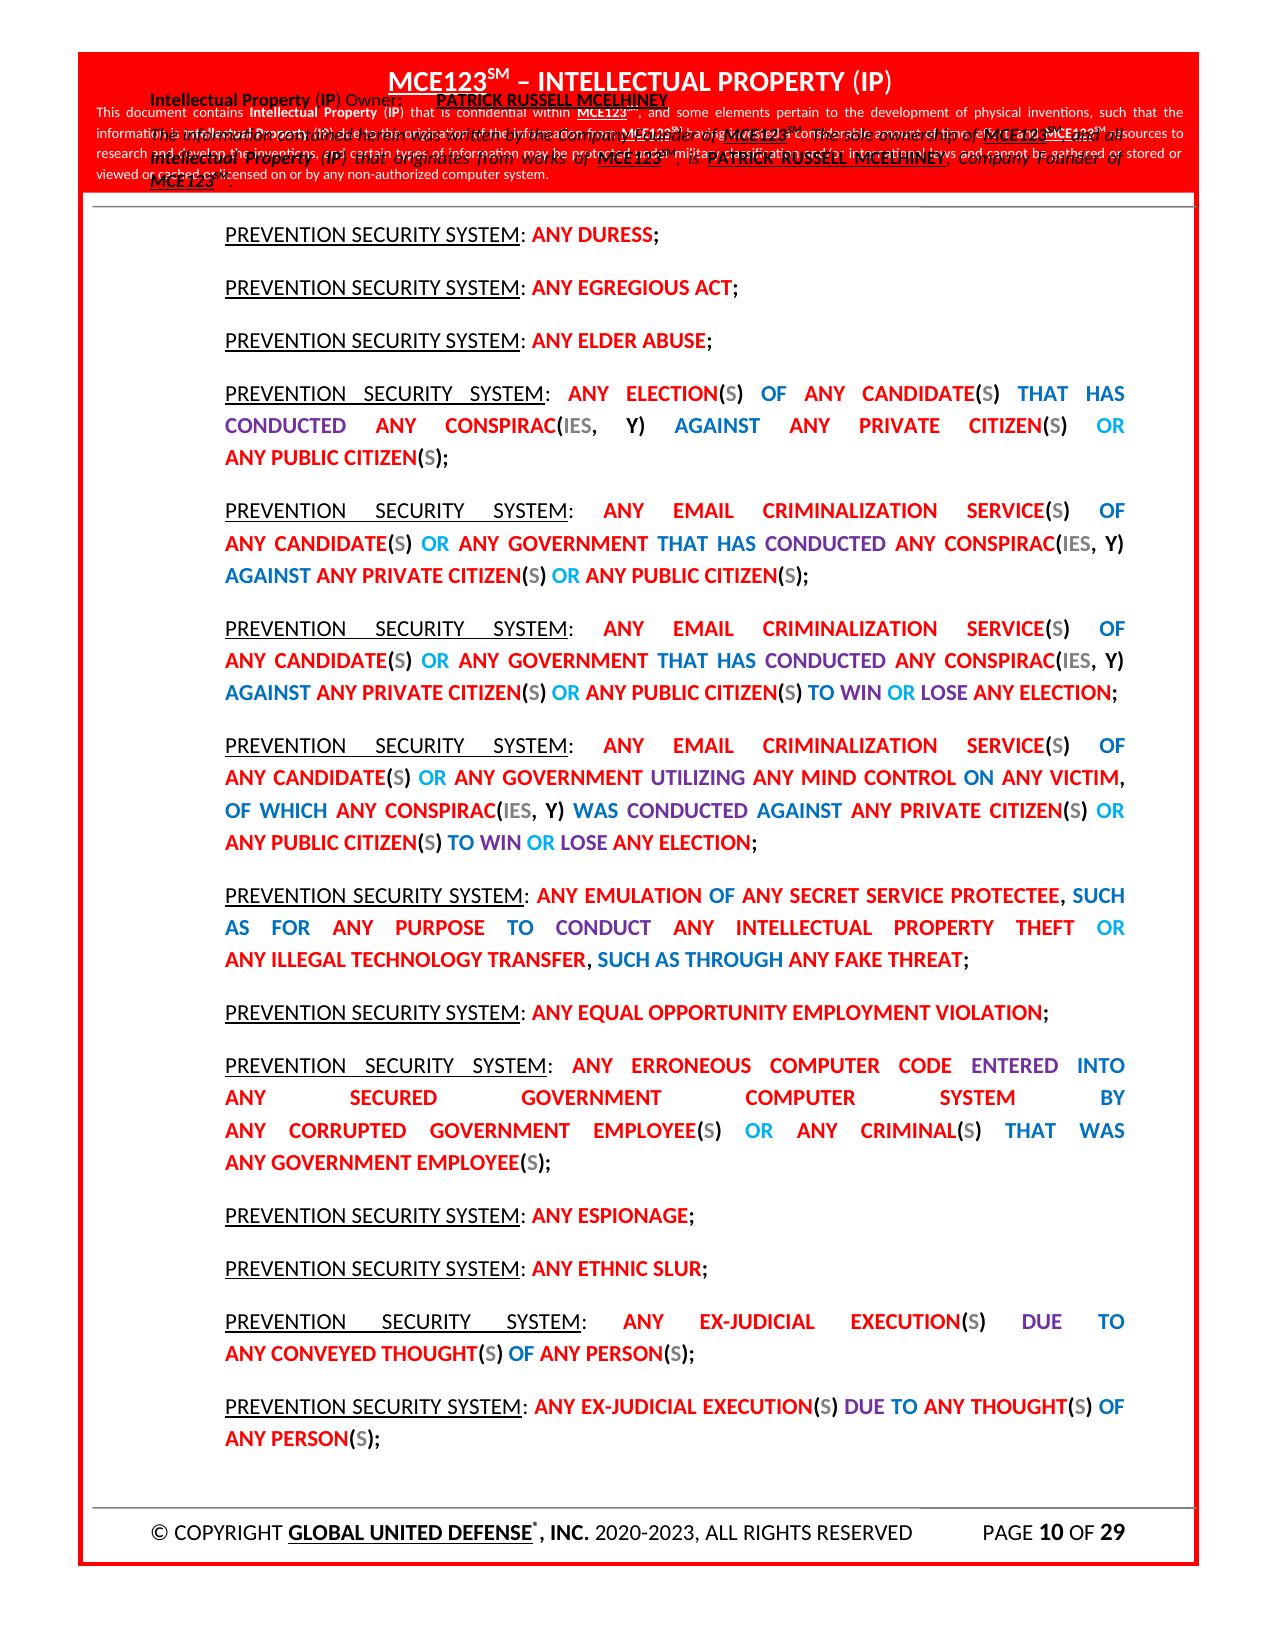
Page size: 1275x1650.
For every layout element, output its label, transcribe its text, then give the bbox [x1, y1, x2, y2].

text PREVENTION SECURITY SYSTEM: ANY EQUAL OPPORTUNITY EMPLOYMENT VIOLATION; [225, 998, 1125, 1026]
text PREVENTION SECURITY SYSTEM: ANY ELDER ABUSE; [225, 326, 1125, 354]
text PREVENTION SECURITY SYSTEM: ANY ELECTION(S) OF ANY CANDIDATE(S) THAT HAS CONDUCTED ANY CONSPIRAC(IES, Y) AGAINST ANY PRIVATE CITIZEN(S) OR ANY PUBLIC CITIZEN(S); [225, 379, 1125, 472]
text PREVENTION SECURITY SYSTEM: ANY ERRONEOUS COMPUTER CODE ENTERED INTO ANY SECURED GOVERNMENT COMPUTER SYSTEM BY ANY CORRUPTED GOVERNMENT EMPLOYEE(S) OR ANY CRIMINAL(S) THAT WAS ANY GOVERNMENT EMPLOYEE(S); [225, 1051, 1125, 1176]
text PREVENTION SECURITY SYSTEM: ANY EX-JUDICIAL EXECUTION(S) DUE TO ANY CONVEYED THOUGHT(S) OF ANY PERSON(S); [225, 1307, 1125, 1367]
text PREVENTION SECURITY SYSTEM: ANY EMAIL CRIMINALIZATION SERVICE(S) OF ANY CANDIDATE(S) OR ANY GOVERNMENT UTILIZING ANY MIND CONTROL ON ANY VICTIM, OF WHICH ANY CONSPIRAC(IES, Y) WAS CONDUCTED AGAINST ANY PRIVATE CITIZEN(S) OR ANY PUBLIC CITIZEN(S) TO WIN OR LOSE ANY ELECTION; [225, 731, 1125, 856]
text PREVENTION SECURITY SYSTEM: ANY ETHNIC SLUR; [225, 1254, 1125, 1282]
text PREVENTION SECURITY SYSTEM: ANY EMULATION OF ANY SECRET SERVICE PROTECTEE, SUCH AS FOR ANY PURPOSE TO CONDUCT ANY INTELLECTUAL PROPERTY THEFT OR ANY ILLEGAL TECHNOLOGY TRANSFER, SUCH AS THROUGH ANY FAKE THREAT; [225, 881, 1125, 973]
text PREVENTION SECURITY SYSTEM: ANY EX-JUDICIAL EXECUTION(S) DUE TO ANY THOUGHT(S) OF ANY PERSON(S); [225, 1392, 1125, 1452]
text PREVENTION SECURITY SYSTEM: ANY DURESS; [225, 220, 1125, 248]
text PREVENTION SECURITY SYSTEM: ANY EMAIL CRIMINALIZATION SERVICE(S) OF ANY CANDIDATE(S) OR ANY GOVERNMENT THAT HAS CONDUCTED ANY CONSPIRAC(IES, Y) AGAINST ANY PRIVATE CITIZEN(S) OR ANY PUBLIC CITIZEN(S); [225, 497, 1125, 589]
text PREVENTION SECURITY SYSTEM: ANY EGREGIOUS ACT; [225, 273, 1125, 301]
text PREVENTION SECURITY SYSTEM: ANY ESPIONAGE; [225, 1201, 1125, 1229]
text PREVENTION SECURITY SYSTEM: ANY EMAIL CRIMINALIZATION SERVICE(S) OF ANY CANDIDATE(S) OR ANY GOVERNMENT THAT HAS CONDUCTED ANY CONSPIRAC(IES, Y) AGAINST ANY PRIVATE CITIZEN(S) OR ANY PUBLIC CITIZEN(S) TO WIN OR LOSE ANY ELECTION; [225, 614, 1125, 706]
